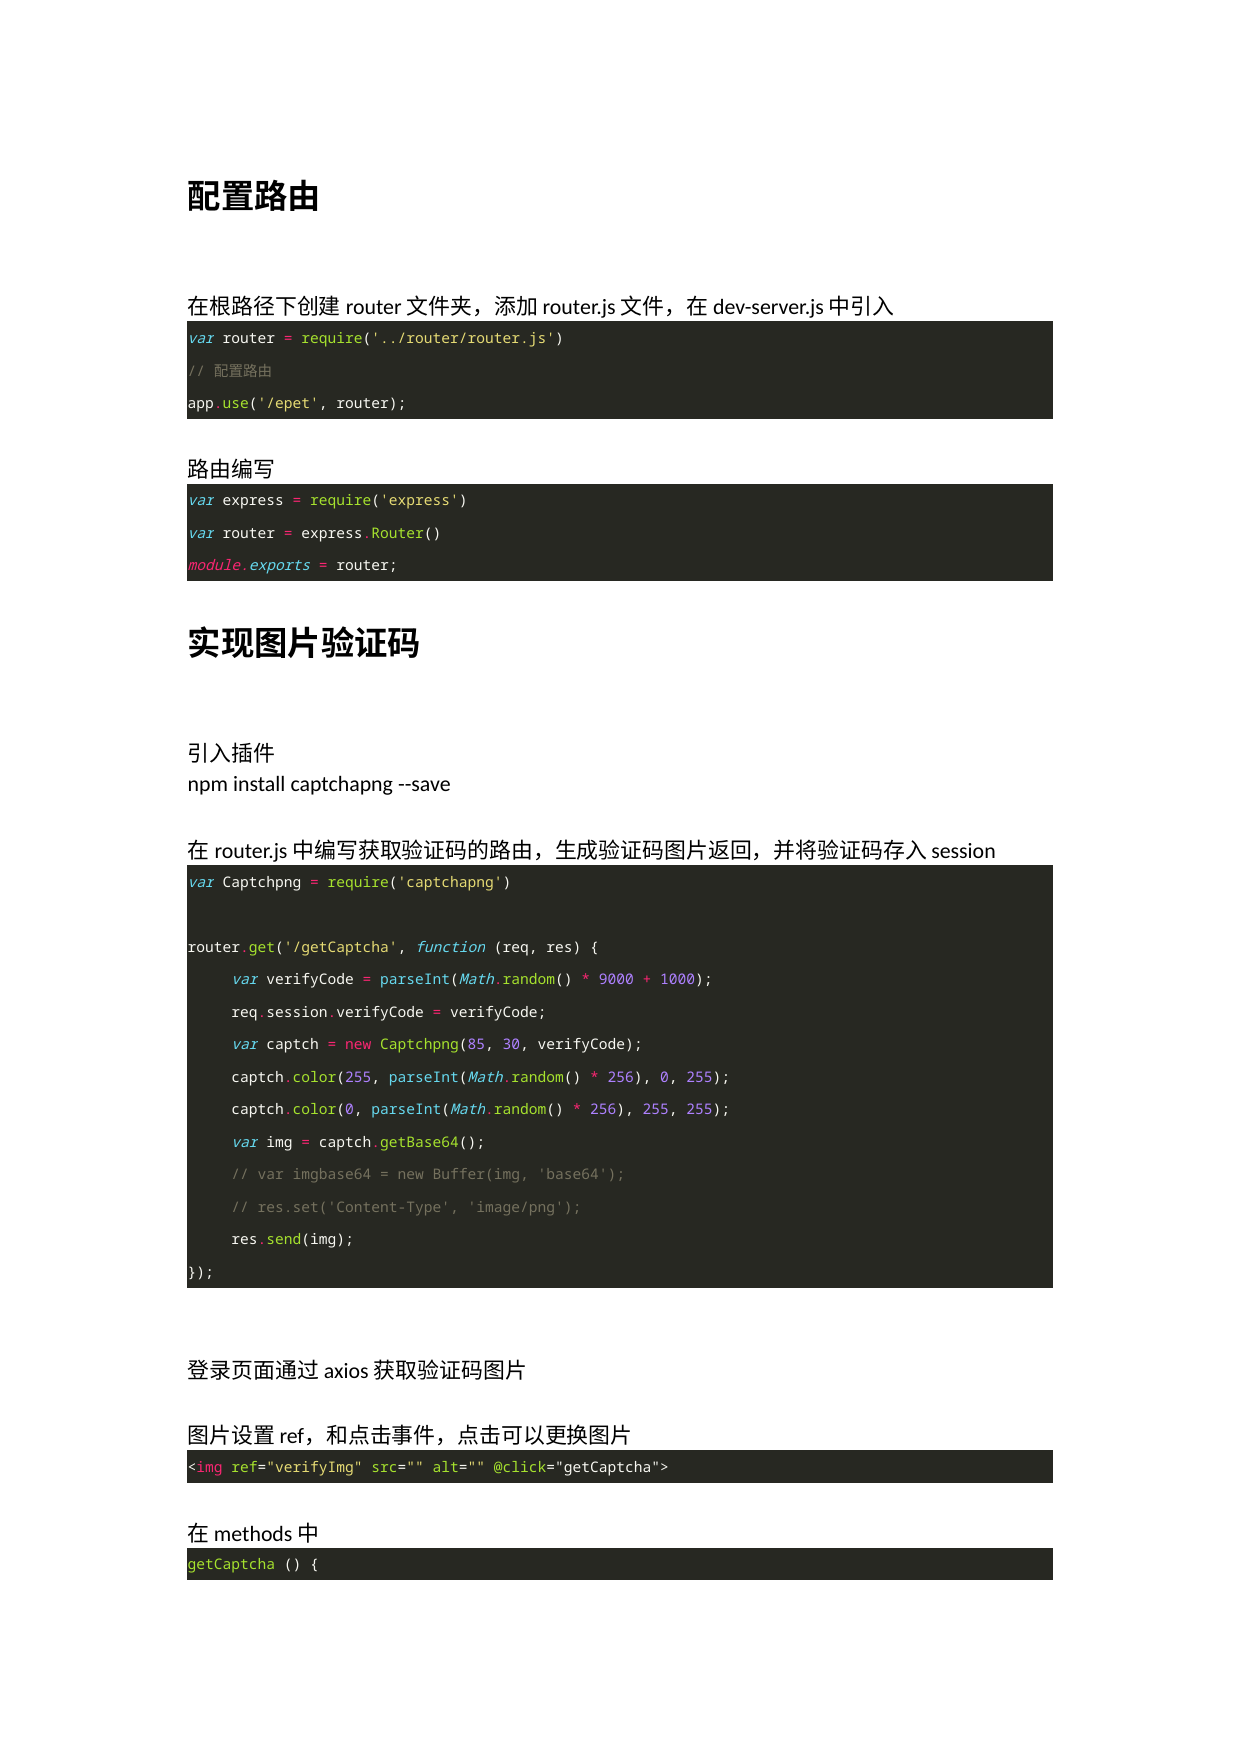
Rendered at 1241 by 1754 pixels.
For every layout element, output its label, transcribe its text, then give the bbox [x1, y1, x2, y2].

text }); [187, 1255, 1053, 1288]
text var img = captch.getBase64(); [187, 1125, 1053, 1158]
text req.session.verifyCode = verifyCode; [187, 995, 1053, 1028]
text captch.color(0, parseInt(Math.random() * 256), 255, 255); [187, 1093, 1053, 1125]
text module.exports = router; [187, 549, 1053, 581]
subtitle 配置路由 [187, 162, 1053, 227]
text 登录页面通过 axios 获取验证码图片 [187, 1353, 1053, 1385]
text <img ref="verifyImg" src="" alt="" @click="getCaptcha"> [187, 1450, 1053, 1483]
text 图片设置ref，和点击事件，点击可以更换图片 [187, 1418, 1053, 1450]
text var verifyCode = parseInt(Math.random() * 9000 + 1000); [187, 963, 1053, 995]
text var express = require('express') [187, 484, 1053, 516]
text 路由编写 [187, 451, 1053, 484]
text var router = express.Router() [187, 516, 1053, 549]
text res.send(img); [187, 1223, 1053, 1255]
text // res.set('Content-Type', 'image/png'); [187, 1190, 1053, 1223]
text router.get('/getCaptcha', function (req, res) { [187, 930, 1053, 963]
text // 配置路由 [187, 354, 1053, 386]
subtitle 实现图片验证码 [187, 608, 1053, 673]
text 引入插件 [187, 735, 1053, 768]
text var Captchpng = require('captchapng') [187, 865, 1053, 898]
text // var imgbase64 = new Buffer(img, 'base64'); [187, 1158, 1053, 1190]
text 在根路径下创建 router 文件夹，添加 router.js 文件，在 dev-server.js 中引入 [187, 289, 1053, 321]
text captch.color(255, parseInt(Math.random() * 256), 0, 255); [187, 1060, 1053, 1093]
text npm install captchapng --save [187, 768, 1053, 800]
text var captch = new Captchpng(85, 30, verifyCode); [187, 1028, 1053, 1060]
text app.use('/epet', router); [187, 386, 1053, 419]
text 在methods中 [187, 1515, 1053, 1548]
text 在 router.js 中编写获取验证码的路由，生成验证码图片返回，并将验证码存入session [187, 833, 1053, 865]
text getCaptcha () { [187, 1548, 1053, 1580]
text var router = require('../router/router.js') [187, 321, 1053, 354]
